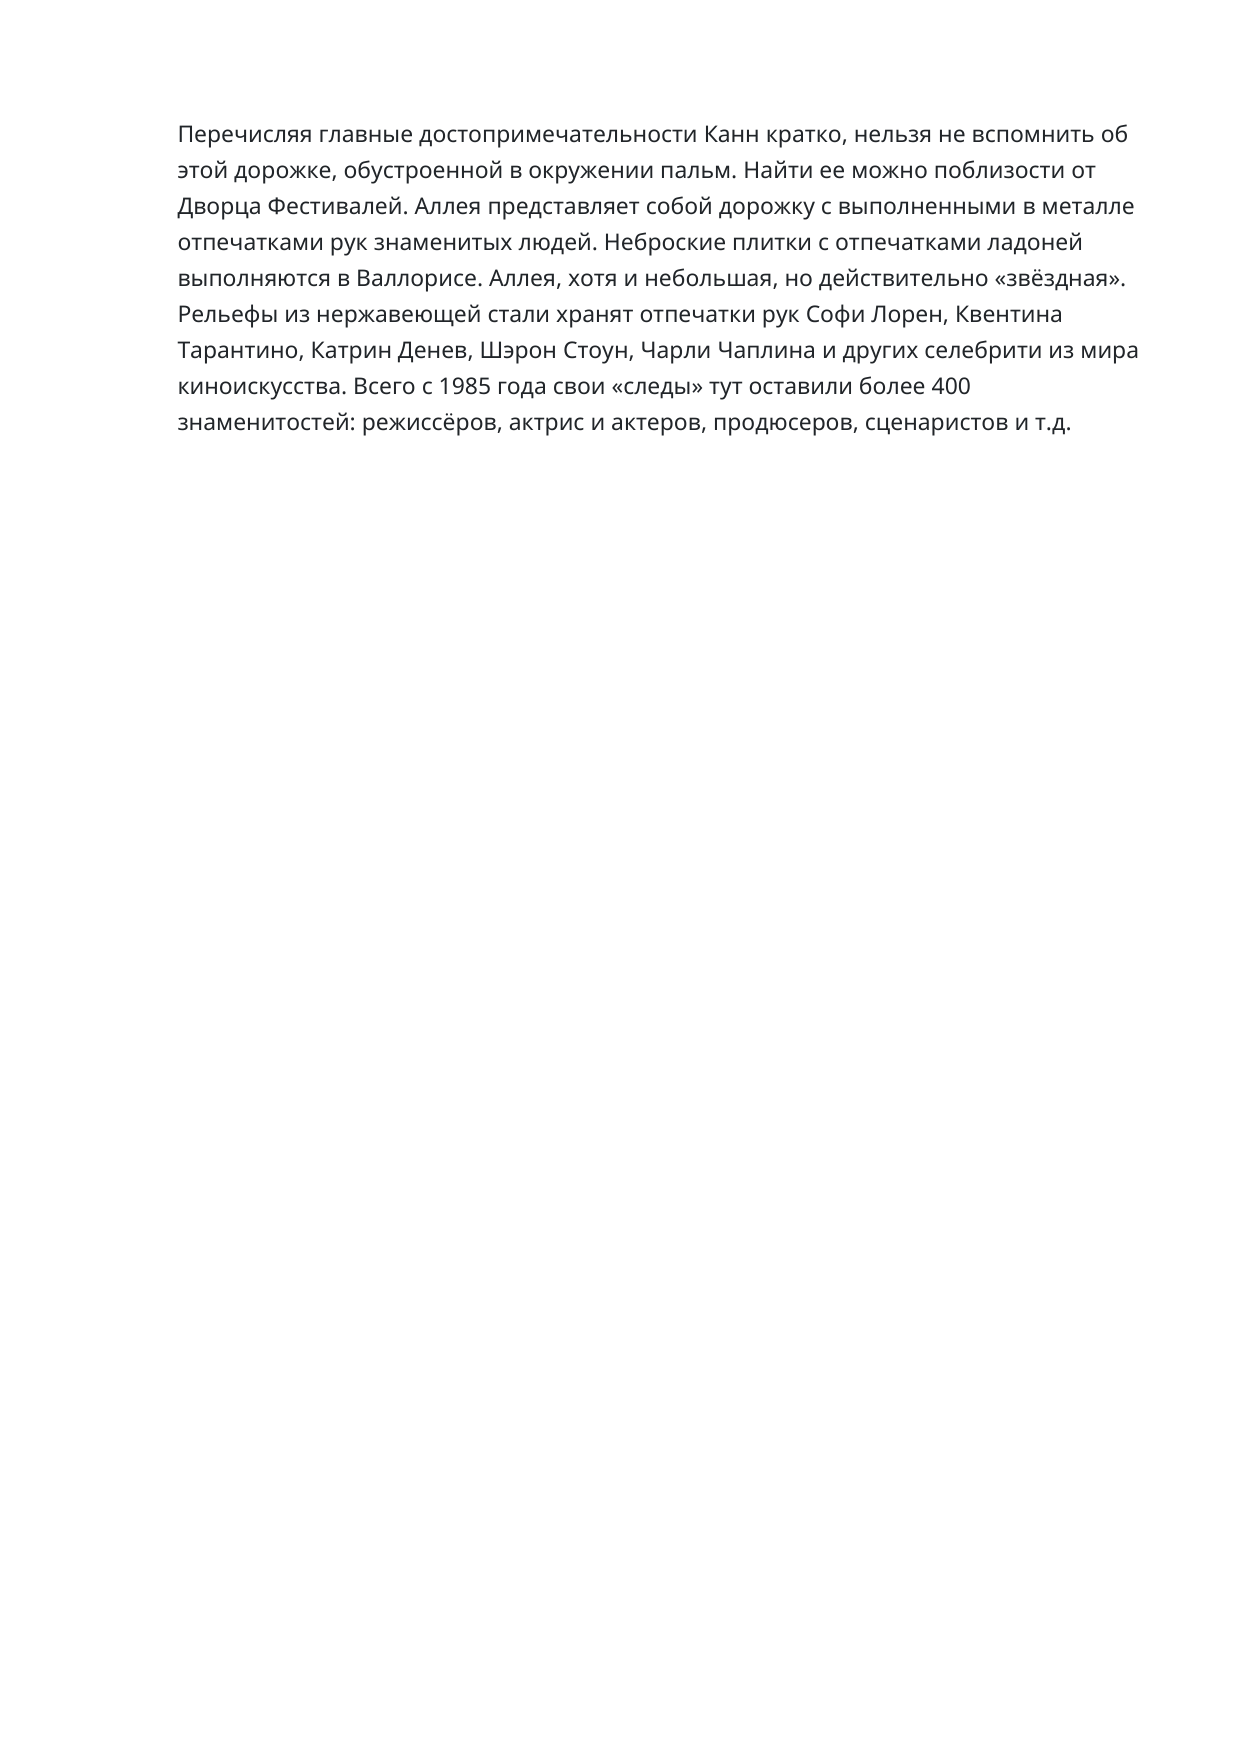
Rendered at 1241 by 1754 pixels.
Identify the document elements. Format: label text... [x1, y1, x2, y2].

text Перечисляя главные достопримечательности Канн кратко, нельзя не вспомнить об этой дорожке, обустроенной в окружении пальм. Найти ее можно поблизости от Дворца Фестивалей. Аллея представляет собой дорожку с выполненными в металле отпечатками рук знаменитых людей. Неброские плитки с отпечатками ладоней выполняются в Валлорисе. Аллея, хотя и небольшая, но действительно «звёздная». Рельефы из нержавеющей стали хранят отпечатки рук Софи Лорен, Квентина Тарантино, Катрин Денев, Шэрон Стоун, Чарли Чаплина и других селебрити из мира киноискусства. Всего с 1985 года свои «следы» тут оставили более 400 знаменитостей: режиссёров, актрис и актеров, продюсеров, сценаристов и т.д. [177, 118, 1152, 437]
